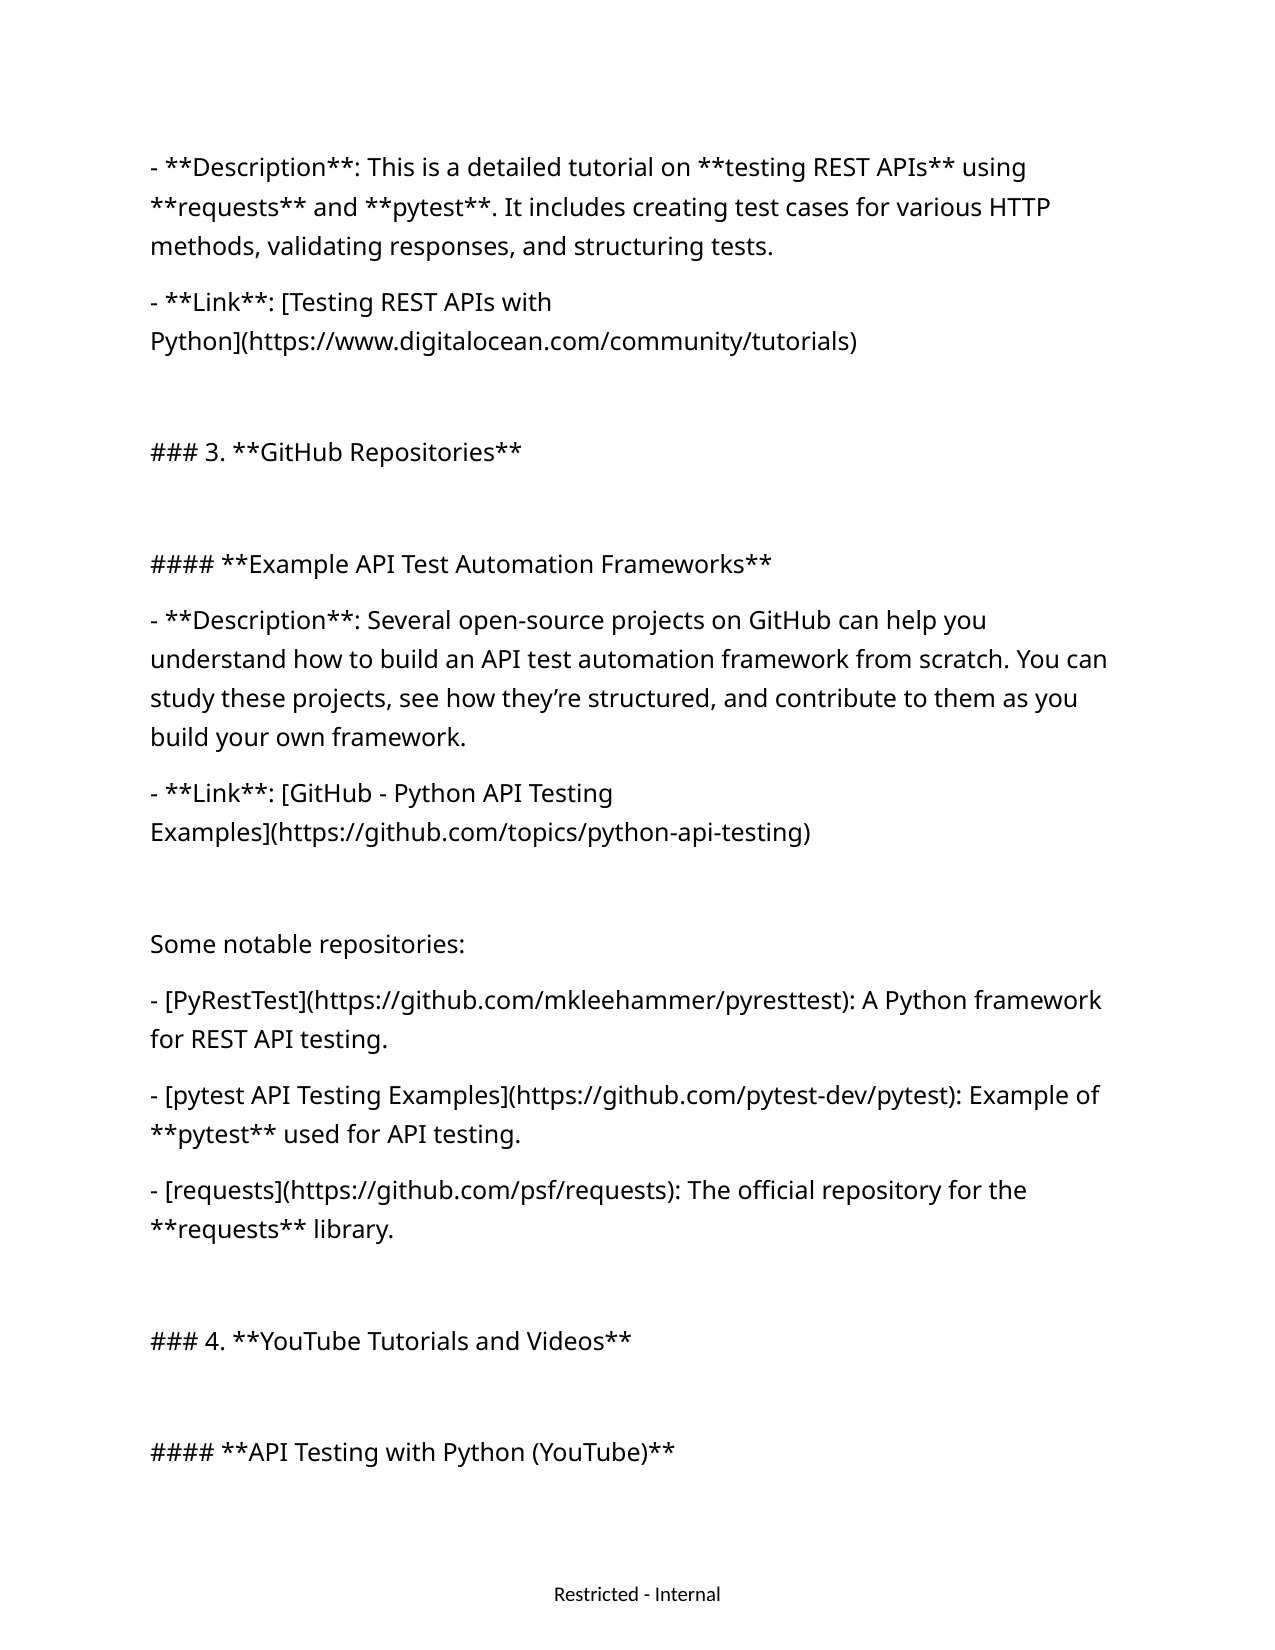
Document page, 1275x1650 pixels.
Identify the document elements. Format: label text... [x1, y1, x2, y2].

text #### **Example API Test Automation Frameworks** [150, 547, 1125, 581]
text - [PyRestTest](https://github.com/mkleehammer/pyresttest): A Python framework for REST API testing. [150, 982, 1125, 1056]
text - **Description**: This is a detailed tutorial on **testing REST APIs** using **requests** and **pytest**. It includes creating test cases for various HTTP methods, validating responses, and structuring tests. [150, 150, 1125, 262]
text - [requests](https://github.com/psf/requests): The official repository for the **requests** library. [150, 1172, 1125, 1246]
text Some notable repositories: [150, 927, 1125, 961]
text #### **API Testing with Python (YouTube)** [150, 1435, 1125, 1469]
text ### 3. **GitHub Repositories** [150, 435, 1125, 469]
text - **Description**: Several open-source projects on GitHub can help you understand how to build an API test automation framework from scratch. You can study these projects, see how they’re structured, and contribute to them as you build your own framework. [150, 602, 1125, 754]
text ### 4. **YouTube Tutorials and Videos** [150, 1323, 1125, 1357]
text - [pytest API Testing Examples](https://github.com/pytest-dev/pytest): Example of **pytest** used for API testing. [150, 1077, 1125, 1151]
text - **Link**: [GitHub - Python API Testing Examples](https://github.com/topics/python-api-testing) [150, 776, 1125, 849]
text - **Link**: [Testing REST APIs with Python](https://www.digitalocean.com/community/tutorials) [150, 284, 1125, 357]
